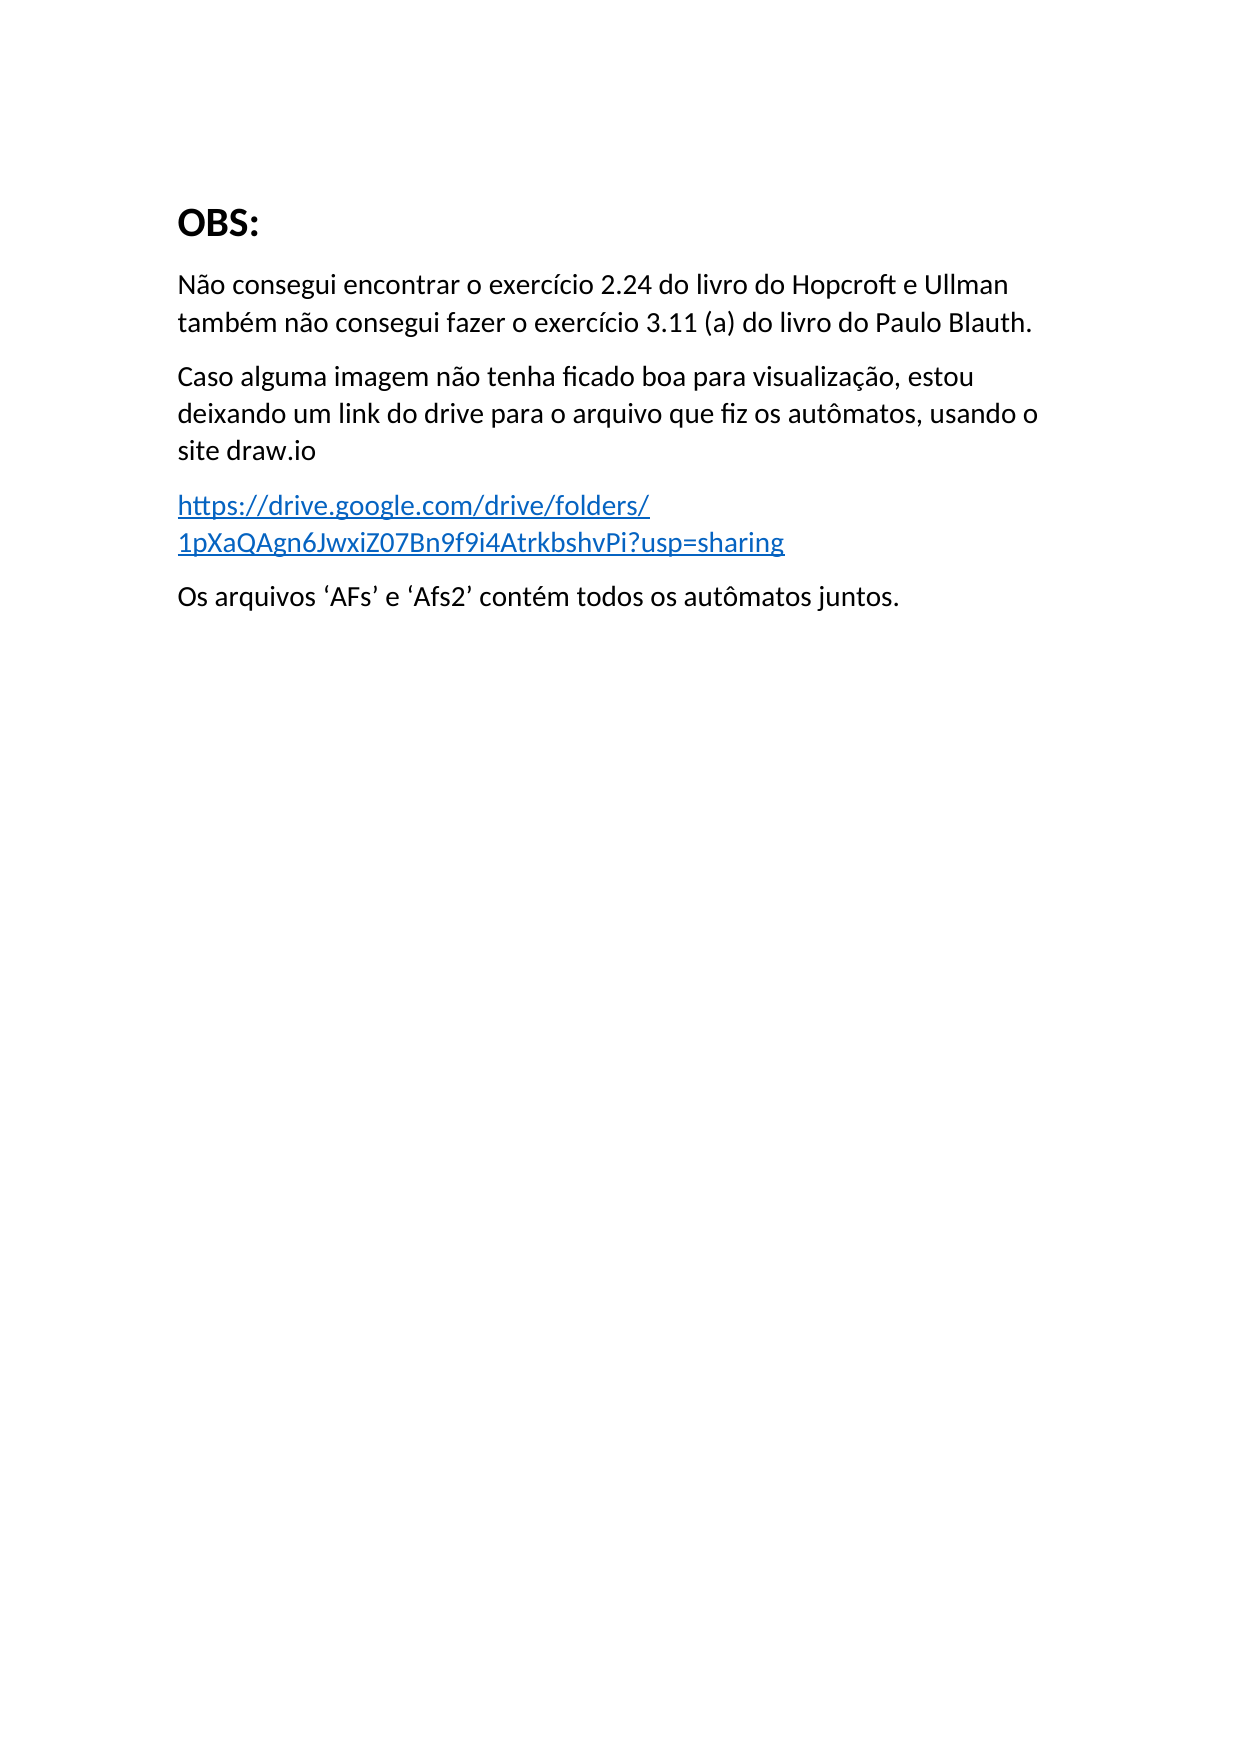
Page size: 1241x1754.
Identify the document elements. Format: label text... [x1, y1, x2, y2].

text OBS: [177, 196, 1063, 247]
text Não consegui encontrar o exercício 2.24 do livro do Hopcroft e Ullman também não consegui fazer o exercício 3.11 (a) do livro do Paulo Blauth. [177, 266, 1063, 339]
text https://drive.google.com/drive/folders/1pXaQAgn6JwxiZ07Bn9f9i4AtrkbshvPi?usp=sharing [177, 487, 1063, 559]
text Os arquivos ‘AFs’ e ‘Afs2’ contém todos os autômatos juntos. [177, 578, 1063, 614]
text Caso alguma imagem não tenha ficado boa para visualização, estou deixando um link do drive para o arquivo que fiz os autômatos, usando o site draw.io [177, 358, 1063, 468]
